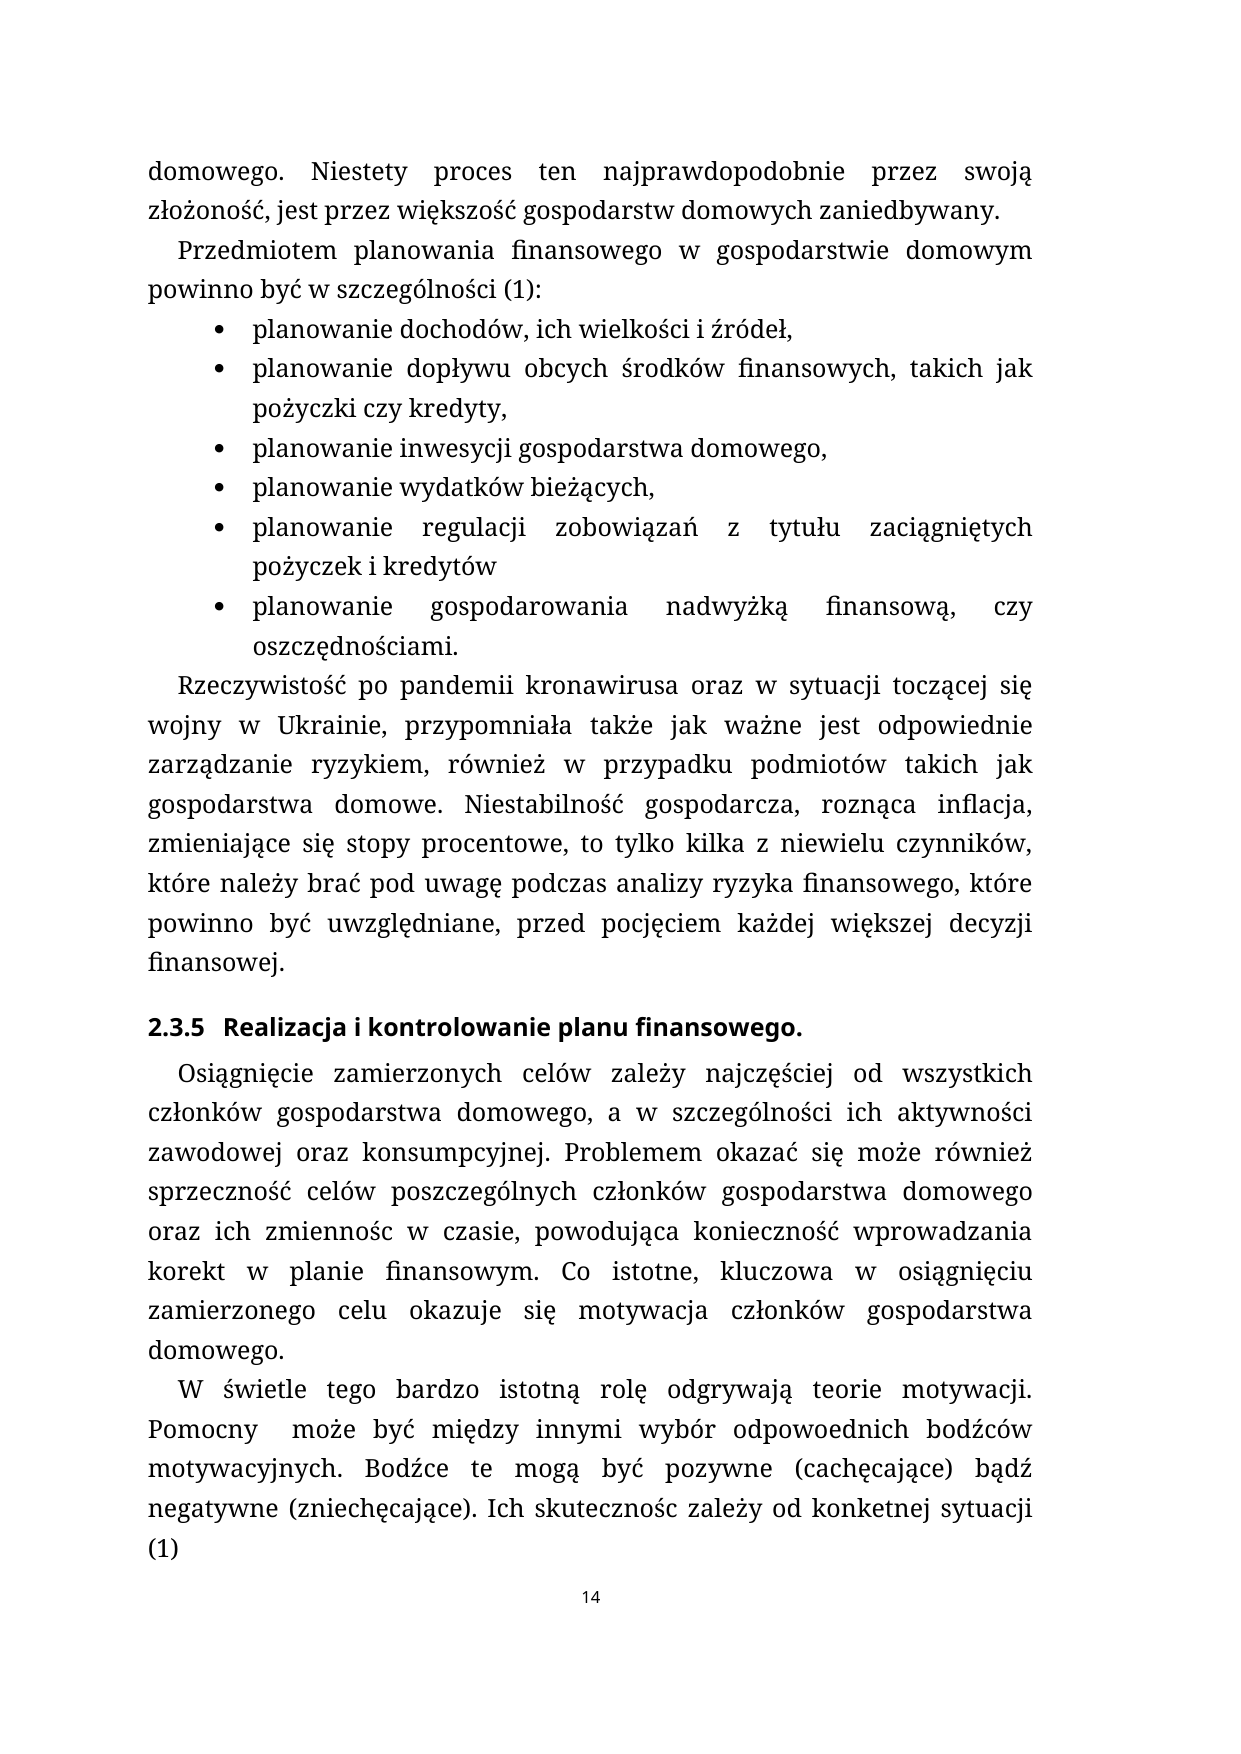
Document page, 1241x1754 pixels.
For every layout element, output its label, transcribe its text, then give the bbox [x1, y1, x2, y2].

text W świetle tego bardzo istotną rolę odgrywają teorie motywacji. Pomocny może być między innymi wybór odpowoednich bodźców motywacyjnych. Bodźce te mogą być pozywne (cachęcające) bądź negatywne (zniechęcające). Ich skutecznośc zależy od konketnej sytuacji [148, 1366, 1033, 1564]
text Rzeczywistość po pandemii kronawirusa oraz w sytuacji toczącej się wojny w Ukrainie, przypomniała także jak ważne jest odpowiednie zarządzanie ryzykiem, również w przypadku podmiotów takich jak gospodarstwa domowe. Niestabilność gospodarcza, roznąca inflacja, zmieniające się stopy procentowe, to tylko kilka z niewielu czynników, które należy brać pod uwagę podczas analizy ryzyka finansowego, które powinno być uwzględniane, przed pocjęciem każdej większej decyzji finansowej. [148, 662, 1033, 979]
text Przedmiotem planowania finansowego w gospodarstwie domowym powinno być w szczególności: [148, 227, 1033, 306]
list planowanie inwesycji gospodarstwa domowego, [215, 425, 1033, 464]
list planowanie dochodów, ich wielkości i źródeł, [215, 306, 1033, 346]
list planowanie gospodarowania nadwyżką finansową, czy oszczędnościami. [215, 583, 1033, 662]
list planowanie wydatków bieżących, [215, 464, 1033, 504]
list planowanie regulacji zobowiązań z tytułu zaciągniętych pożyczek i kredytów [215, 504, 1033, 583]
text Osiągnięcie zamierzonych celów zależy najczęściej od wszystkich członków gospodarstwa domowego, a w szczególności ich aktywności zawodowej oraz konsumpcyjnej. Problemem okazać się może również sprzeczność celów poszczególnych członków gospodarstwa domowego oraz ich zmiennośc w czasie, powodująca konieczność wprowadzania korekt w planie finansowym. Co istotne, kluczowa w osiągnięciu zamierzonego celu okazuje się motywacja członków gospodarstwa domowego. [148, 1050, 1033, 1366]
list planowanie dopływu obcych środków finansowych, takich jak pożyczki czy kredyty, [215, 346, 1033, 425]
subtitle Realizacja i kontrolowanie planu finansowego. [148, 1004, 1033, 1043]
